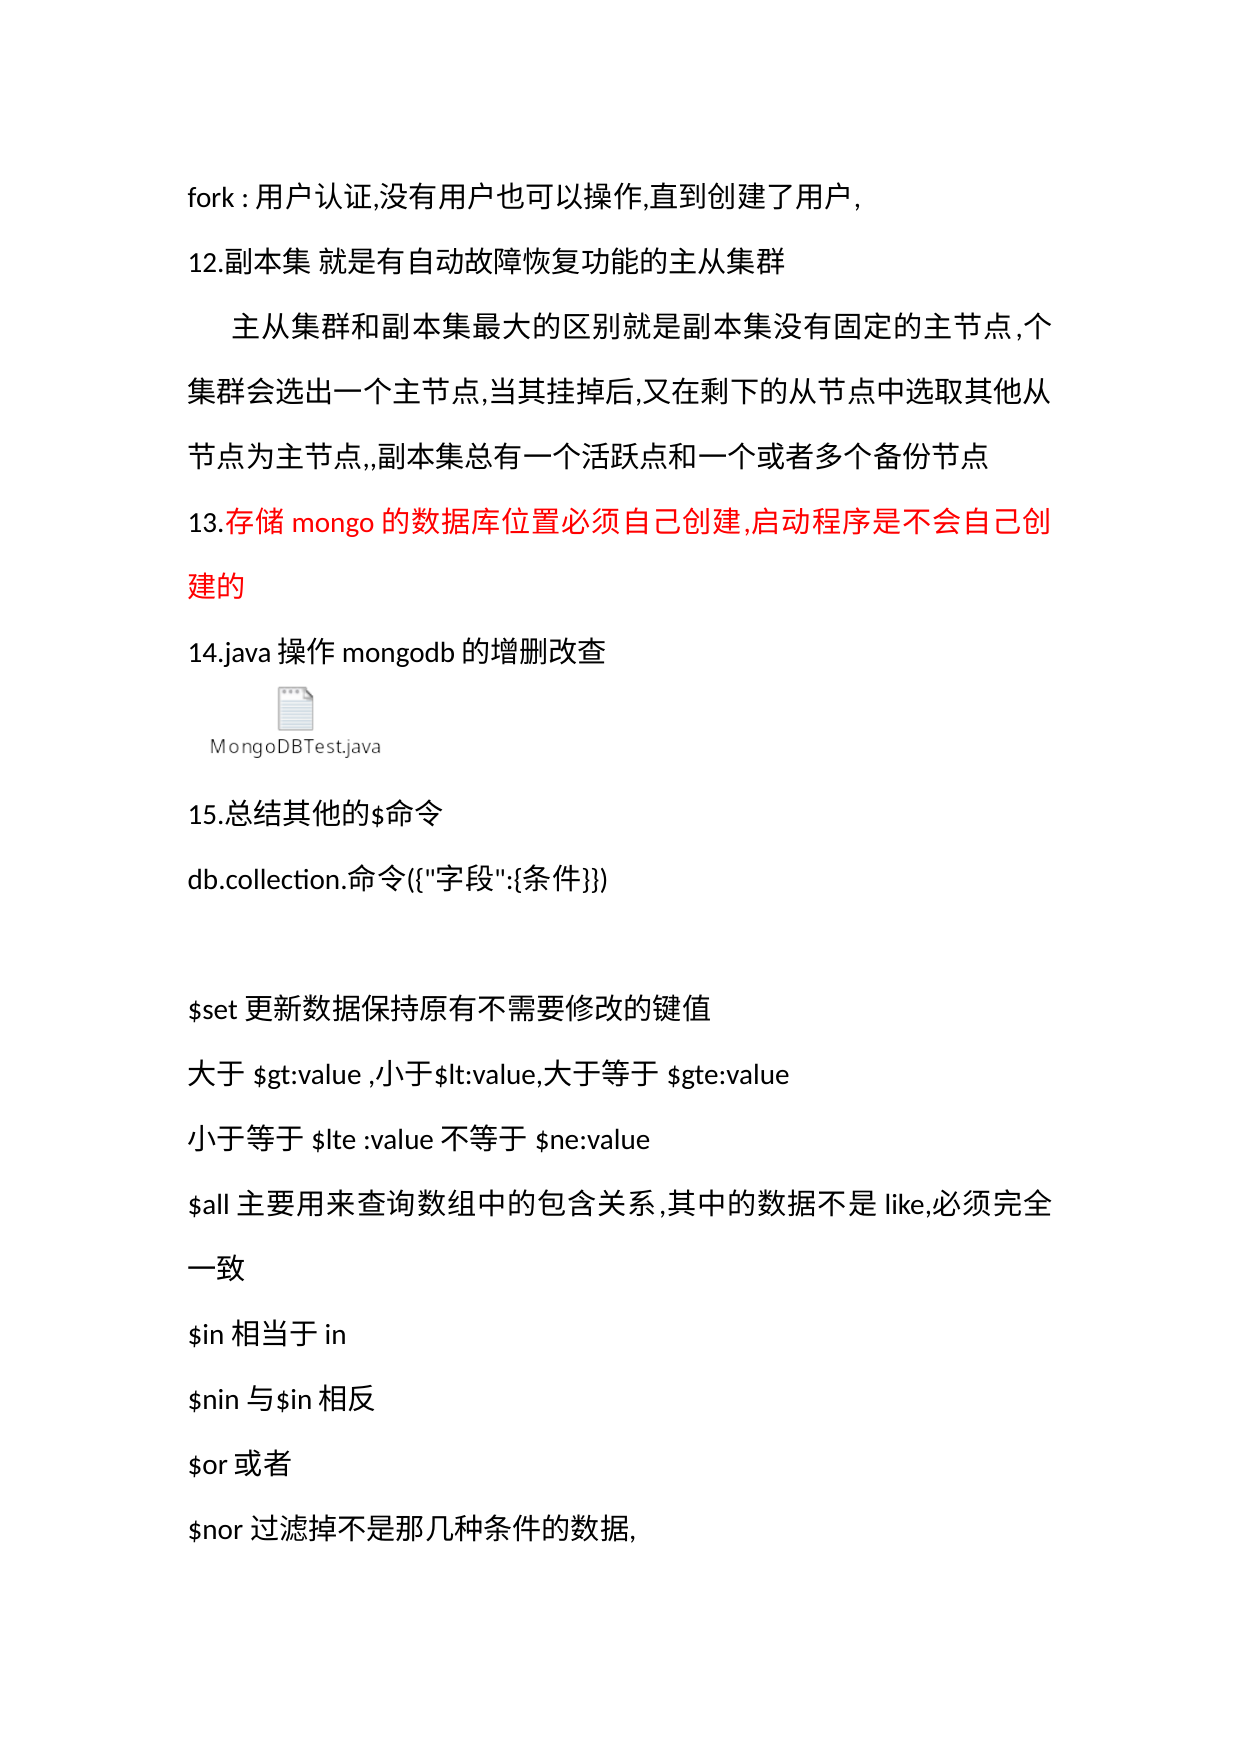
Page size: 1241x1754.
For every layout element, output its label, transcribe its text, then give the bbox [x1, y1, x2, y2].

text 14.java操作mongodb的增删改查 [187, 617, 1053, 682]
text $or或者 [187, 1429, 1053, 1494]
text $all主要用来查询数组中的包含关系,其中的数据不是like,必须完全一致 [187, 1169, 1053, 1299]
text fork : 用户认证,没有用户也可以操作,直到创建了用户, [187, 162, 1053, 227]
text 大于 $gt:value ,小于$lt:value,大于等于 $gte:value [187, 1039, 1053, 1104]
text 12.副本集 就是有自动故障恢复功能的主从集群 [187, 227, 1053, 292]
text 主从集群和副本集最大的区别就是副本集没有固定的主节点,个集群会选出一个主节点,当其挂掉后,又在剩下的从节点中选取其他从节点为主节点,,副本集总有一个活跃点和一个或者多个备份节点 [187, 292, 1053, 487]
text 13.存储mongo的数据库位置必须自己创建,启动程序是不会自己创建的 [187, 487, 1053, 617]
text db.collection.命令({"字段":{条件}}) [187, 844, 1053, 909]
text 15.总结其他的$命令 [187, 779, 1053, 844]
text $set 更新数据保持原有不需要修改的键值 [187, 974, 1053, 1039]
text $in 相当于in [187, 1299, 1053, 1364]
text $nor 过滤掉不是那几种条件的数据, [187, 1494, 1053, 1559]
text $nin 与$in相反 [187, 1364, 1053, 1429]
text 小于等于 $lte :value 不等于 $ne:value [187, 1104, 1053, 1169]
